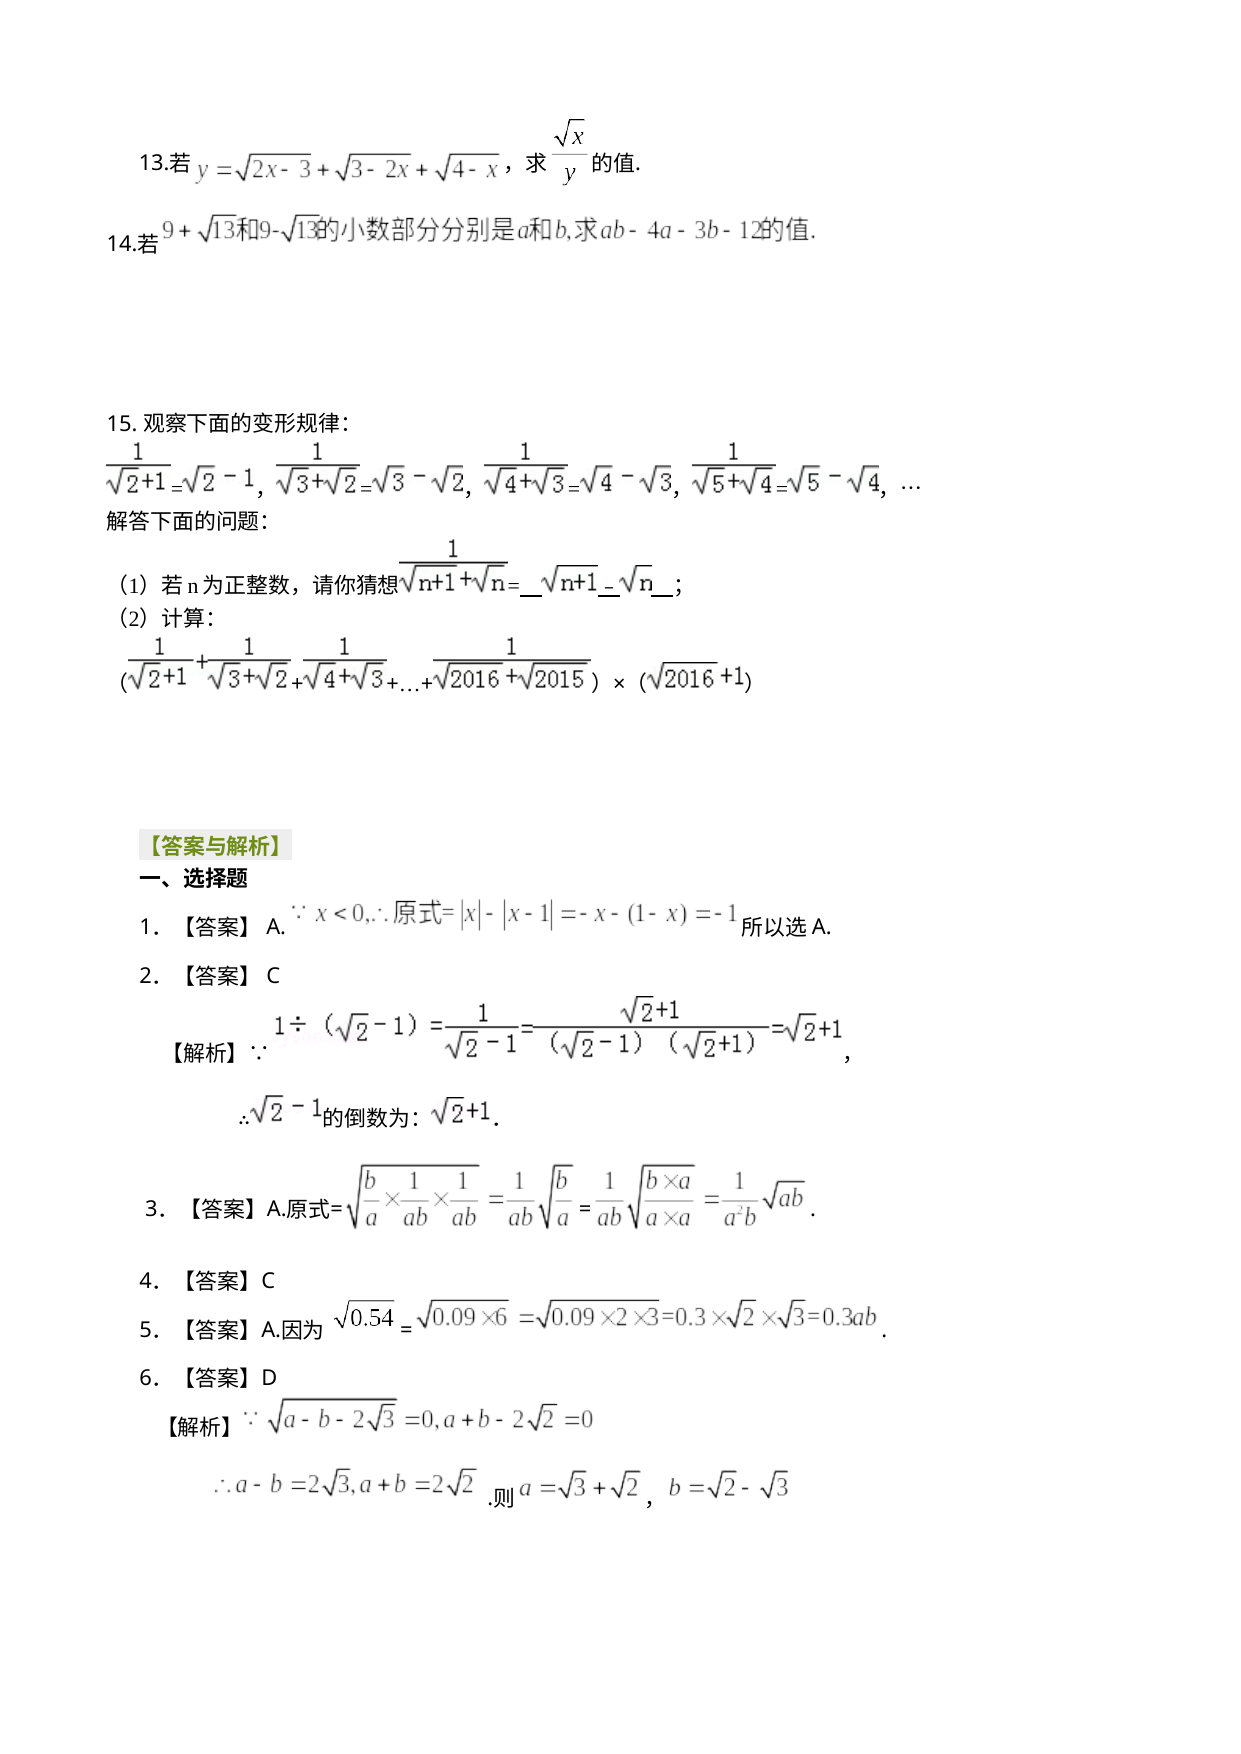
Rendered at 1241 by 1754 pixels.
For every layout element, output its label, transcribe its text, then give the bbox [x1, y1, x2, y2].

picture [787, 464, 879, 496]
text （1）若n为正整数，请你猜想= ﹣ ； [106, 536, 1134, 601]
picture [128, 633, 291, 691]
picture [270, 996, 843, 1062]
text 5．【答案】A.因为 =. [106, 1296, 1113, 1361]
picture [619, 565, 652, 594]
picture [276, 438, 360, 496]
picture [372, 464, 463, 496]
text 【答案与解析】 [139, 828, 1113, 861]
picture [250, 1094, 323, 1126]
text 14.若 [106, 211, 1113, 276]
text 3．【答案】A.原式==. [106, 1159, 1113, 1257]
text 2．【答案】 C [106, 958, 1113, 991]
picture [580, 464, 671, 496]
text 【解析】 [139, 1393, 1113, 1458]
text ∴的倒数为：． [106, 1094, 1134, 1159]
text 13.若，求的值. [106, 113, 1113, 211]
text 一、选择题 1．【答案】 A. 所以选A. [139, 861, 1113, 958]
text .则， [139, 1465, 1113, 1530]
picture [433, 633, 591, 691]
picture [431, 1097, 491, 1126]
picture [541, 565, 598, 594]
picture [399, 535, 508, 594]
picture [106, 438, 171, 496]
text 6．【答案】D [106, 1361, 1113, 1393]
text 解答下面的问题： [106, 503, 1134, 536]
picture [647, 662, 745, 691]
text 15. 观察下面的变形规律： [106, 406, 1134, 438]
picture [303, 633, 387, 691]
picture [692, 438, 776, 496]
picture [182, 464, 255, 496]
picture [484, 438, 568, 496]
text 4．【答案】C [106, 1263, 1113, 1296]
text （2）计算： [106, 601, 1134, 633]
